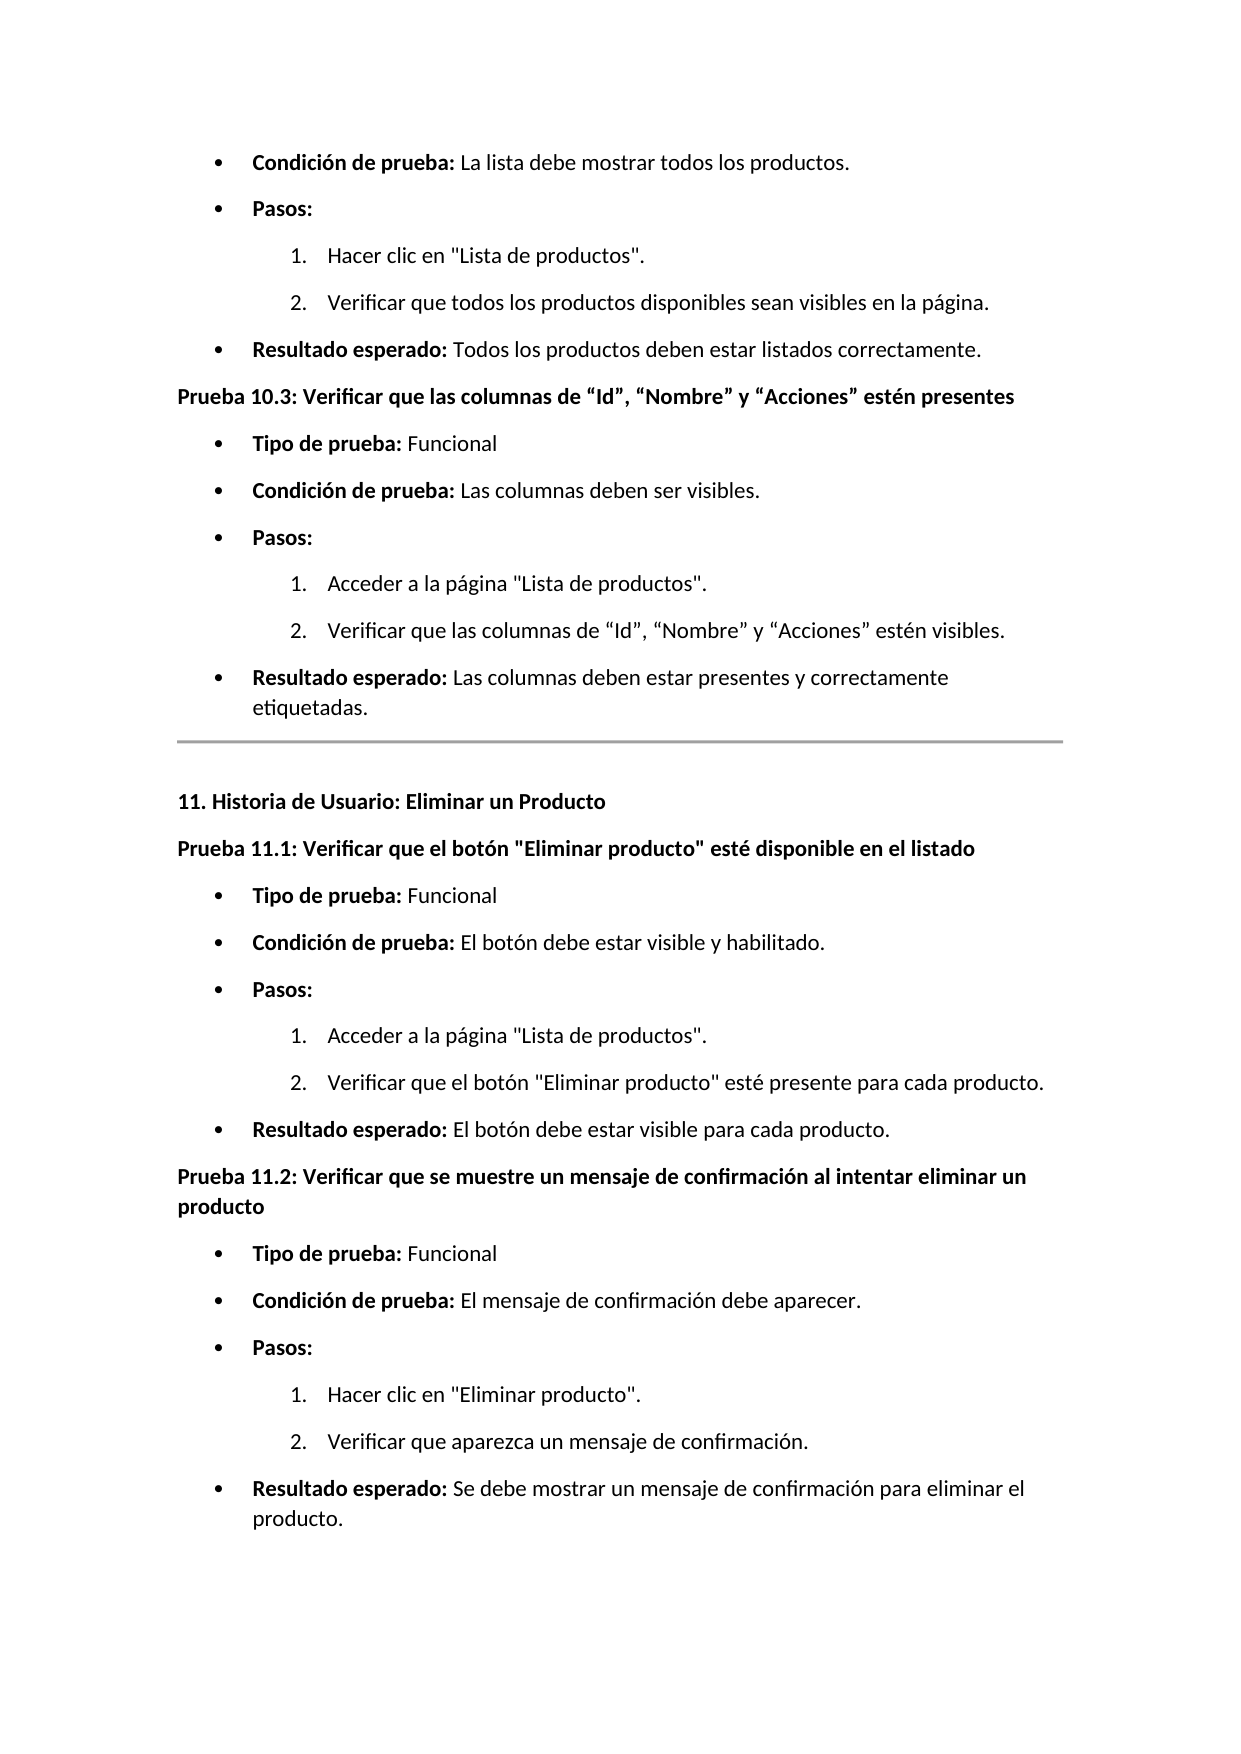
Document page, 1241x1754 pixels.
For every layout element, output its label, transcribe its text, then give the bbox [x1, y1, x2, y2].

list Resultado esperado: Todos los productos deben estar listados correctamente. [215, 335, 1063, 363]
list Tipo de prueba: Funcional [215, 1239, 1063, 1267]
list Tipo de prueba: Funcional [215, 429, 1063, 457]
text Prueba 10.3: Verificar que las columnas de “Id”, “Nombre” y “Acciones” estén presentes [177, 382, 1063, 410]
list Verificar que el botón "Eliminar producto" esté presente para cada producto. [290, 1068, 1063, 1096]
list Condición de prueba: Las columnas deben ser visibles. [215, 476, 1063, 504]
list Verificar que aparezca un mensaje de confirmación. [290, 1427, 1063, 1455]
list Pasos: [215, 975, 1063, 1003]
list Hacer clic en "Eliminar producto". [290, 1380, 1063, 1408]
text Prueba 11.2: Verificar que se muestre un mensaje de confirmación al intentar eliminar un producto [177, 1162, 1063, 1220]
list Resultado esperado: Las columnas deben estar presentes y correctamente etiquetadas. [215, 663, 1063, 721]
list Resultado esperado: Se debe mostrar un mensaje de confirmación para eliminar el producto. [215, 1474, 1063, 1532]
list Hacer clic en "Lista de productos". [290, 241, 1063, 269]
list Pasos: [215, 1333, 1063, 1361]
list Acceder a la página "Lista de productos". [290, 569, 1063, 597]
text 11. Historia de Usuario: Eliminar un Producto [177, 787, 1063, 815]
list Pasos: [215, 194, 1063, 222]
list Verificar que las columnas de “Id”, “Nombre” y “Acciones” estén visibles. [290, 616, 1063, 644]
list Acceder a la página "Lista de productos". [290, 1022, 1063, 1049]
list Pasos: [215, 523, 1063, 551]
list Tipo de prueba: Funcional [215, 881, 1063, 909]
list Verificar que todos los productos disponibles sean visibles en la página. [290, 288, 1063, 316]
text Prueba 11.1: Verificar que el botón "Eliminar producto" esté disponible en el listado [177, 834, 1063, 862]
list Condición de prueba: La lista debe mostrar todos los productos. [215, 148, 1063, 176]
list Condición de prueba: El mensaje de confirmación debe aparecer. [215, 1286, 1063, 1314]
list Condición de prueba: El botón debe estar visible y habilitado. [215, 928, 1063, 956]
list Resultado esperado: El botón debe estar visible para cada producto. [215, 1115, 1063, 1143]
